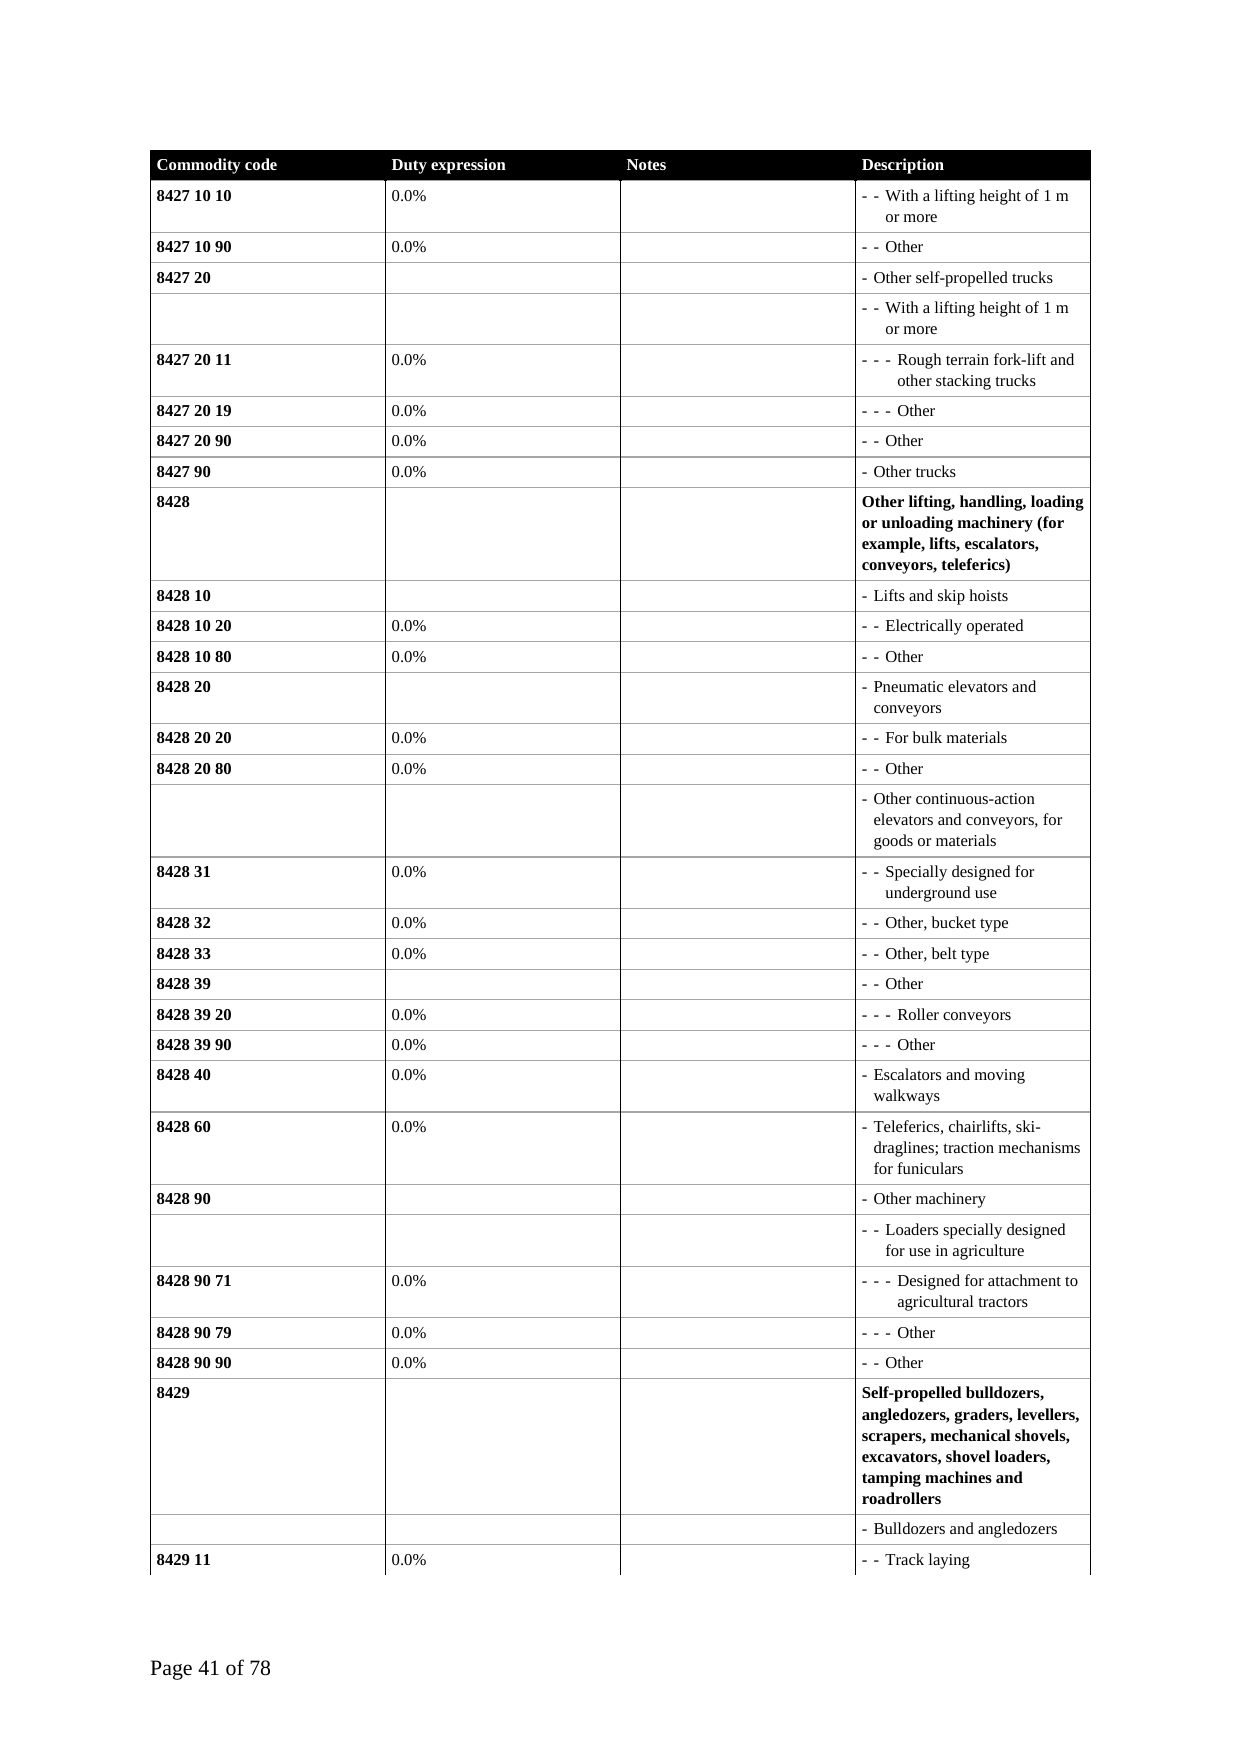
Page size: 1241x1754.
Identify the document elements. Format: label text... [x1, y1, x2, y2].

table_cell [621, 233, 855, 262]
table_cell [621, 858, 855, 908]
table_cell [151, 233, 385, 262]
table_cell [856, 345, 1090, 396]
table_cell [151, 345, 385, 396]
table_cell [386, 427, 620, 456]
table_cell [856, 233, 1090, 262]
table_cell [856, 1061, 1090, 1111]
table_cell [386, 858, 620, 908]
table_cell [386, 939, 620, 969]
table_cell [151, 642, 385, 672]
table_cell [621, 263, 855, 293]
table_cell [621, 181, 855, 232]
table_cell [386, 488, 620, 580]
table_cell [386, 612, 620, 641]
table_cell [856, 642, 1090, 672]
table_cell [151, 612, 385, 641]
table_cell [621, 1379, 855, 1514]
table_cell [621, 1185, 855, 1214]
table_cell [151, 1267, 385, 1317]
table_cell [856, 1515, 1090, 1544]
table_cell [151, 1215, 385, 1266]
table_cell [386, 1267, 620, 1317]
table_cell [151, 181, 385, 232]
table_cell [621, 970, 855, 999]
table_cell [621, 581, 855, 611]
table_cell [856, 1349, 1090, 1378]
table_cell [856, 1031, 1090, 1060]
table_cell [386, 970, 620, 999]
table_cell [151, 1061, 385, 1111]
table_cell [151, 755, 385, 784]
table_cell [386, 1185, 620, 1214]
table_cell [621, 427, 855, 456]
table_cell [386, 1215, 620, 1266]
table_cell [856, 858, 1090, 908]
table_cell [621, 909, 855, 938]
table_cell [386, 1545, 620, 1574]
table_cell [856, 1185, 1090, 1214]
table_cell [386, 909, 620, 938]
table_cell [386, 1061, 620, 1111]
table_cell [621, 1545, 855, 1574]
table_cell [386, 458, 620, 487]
table_header Commodity code [151, 151, 384, 180]
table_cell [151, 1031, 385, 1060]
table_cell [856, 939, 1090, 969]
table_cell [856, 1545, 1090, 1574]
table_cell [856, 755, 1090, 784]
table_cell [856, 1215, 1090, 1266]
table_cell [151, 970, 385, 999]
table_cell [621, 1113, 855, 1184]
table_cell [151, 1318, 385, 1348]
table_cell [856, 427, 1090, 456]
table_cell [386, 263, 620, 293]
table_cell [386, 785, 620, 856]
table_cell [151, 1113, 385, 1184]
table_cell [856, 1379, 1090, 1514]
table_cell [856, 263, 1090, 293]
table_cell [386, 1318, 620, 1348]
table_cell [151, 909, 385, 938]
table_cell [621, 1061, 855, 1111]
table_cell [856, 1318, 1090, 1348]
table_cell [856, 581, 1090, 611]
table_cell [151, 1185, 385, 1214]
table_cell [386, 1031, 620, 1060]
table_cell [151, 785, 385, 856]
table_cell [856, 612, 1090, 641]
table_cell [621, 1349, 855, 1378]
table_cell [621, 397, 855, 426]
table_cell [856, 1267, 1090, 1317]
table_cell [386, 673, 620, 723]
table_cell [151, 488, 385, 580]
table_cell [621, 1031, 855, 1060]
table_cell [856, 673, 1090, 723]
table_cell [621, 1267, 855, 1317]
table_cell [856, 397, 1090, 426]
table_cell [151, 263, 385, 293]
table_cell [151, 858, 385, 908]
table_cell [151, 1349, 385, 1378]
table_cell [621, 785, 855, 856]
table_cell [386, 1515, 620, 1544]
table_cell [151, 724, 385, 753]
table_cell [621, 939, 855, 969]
table_header Duty expression [387, 151, 619, 180]
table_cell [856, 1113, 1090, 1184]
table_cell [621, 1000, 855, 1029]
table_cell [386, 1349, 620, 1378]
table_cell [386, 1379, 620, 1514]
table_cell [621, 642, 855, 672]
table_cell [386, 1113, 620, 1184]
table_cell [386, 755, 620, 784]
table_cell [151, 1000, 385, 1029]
table_header Description [857, 151, 1090, 180]
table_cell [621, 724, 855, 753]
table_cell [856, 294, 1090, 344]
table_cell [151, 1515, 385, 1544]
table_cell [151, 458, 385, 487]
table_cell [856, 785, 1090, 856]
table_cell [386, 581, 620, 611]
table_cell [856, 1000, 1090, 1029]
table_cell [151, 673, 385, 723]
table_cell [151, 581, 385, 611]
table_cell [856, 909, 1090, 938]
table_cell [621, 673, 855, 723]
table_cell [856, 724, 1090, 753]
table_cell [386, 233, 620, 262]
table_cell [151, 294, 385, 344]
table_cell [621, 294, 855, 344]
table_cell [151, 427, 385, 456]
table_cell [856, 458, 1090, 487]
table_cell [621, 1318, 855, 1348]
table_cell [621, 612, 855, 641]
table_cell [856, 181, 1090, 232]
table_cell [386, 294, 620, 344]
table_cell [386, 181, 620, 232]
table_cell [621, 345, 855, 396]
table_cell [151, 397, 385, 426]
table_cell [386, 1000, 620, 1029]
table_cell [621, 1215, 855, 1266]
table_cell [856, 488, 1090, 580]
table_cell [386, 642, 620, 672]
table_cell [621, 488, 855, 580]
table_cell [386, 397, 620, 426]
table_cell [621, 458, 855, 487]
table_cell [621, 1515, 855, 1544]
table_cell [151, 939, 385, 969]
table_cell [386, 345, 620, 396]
table_header Notes [622, 151, 854, 180]
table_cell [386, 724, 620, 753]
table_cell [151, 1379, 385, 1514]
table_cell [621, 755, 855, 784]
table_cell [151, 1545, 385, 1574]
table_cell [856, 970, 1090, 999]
